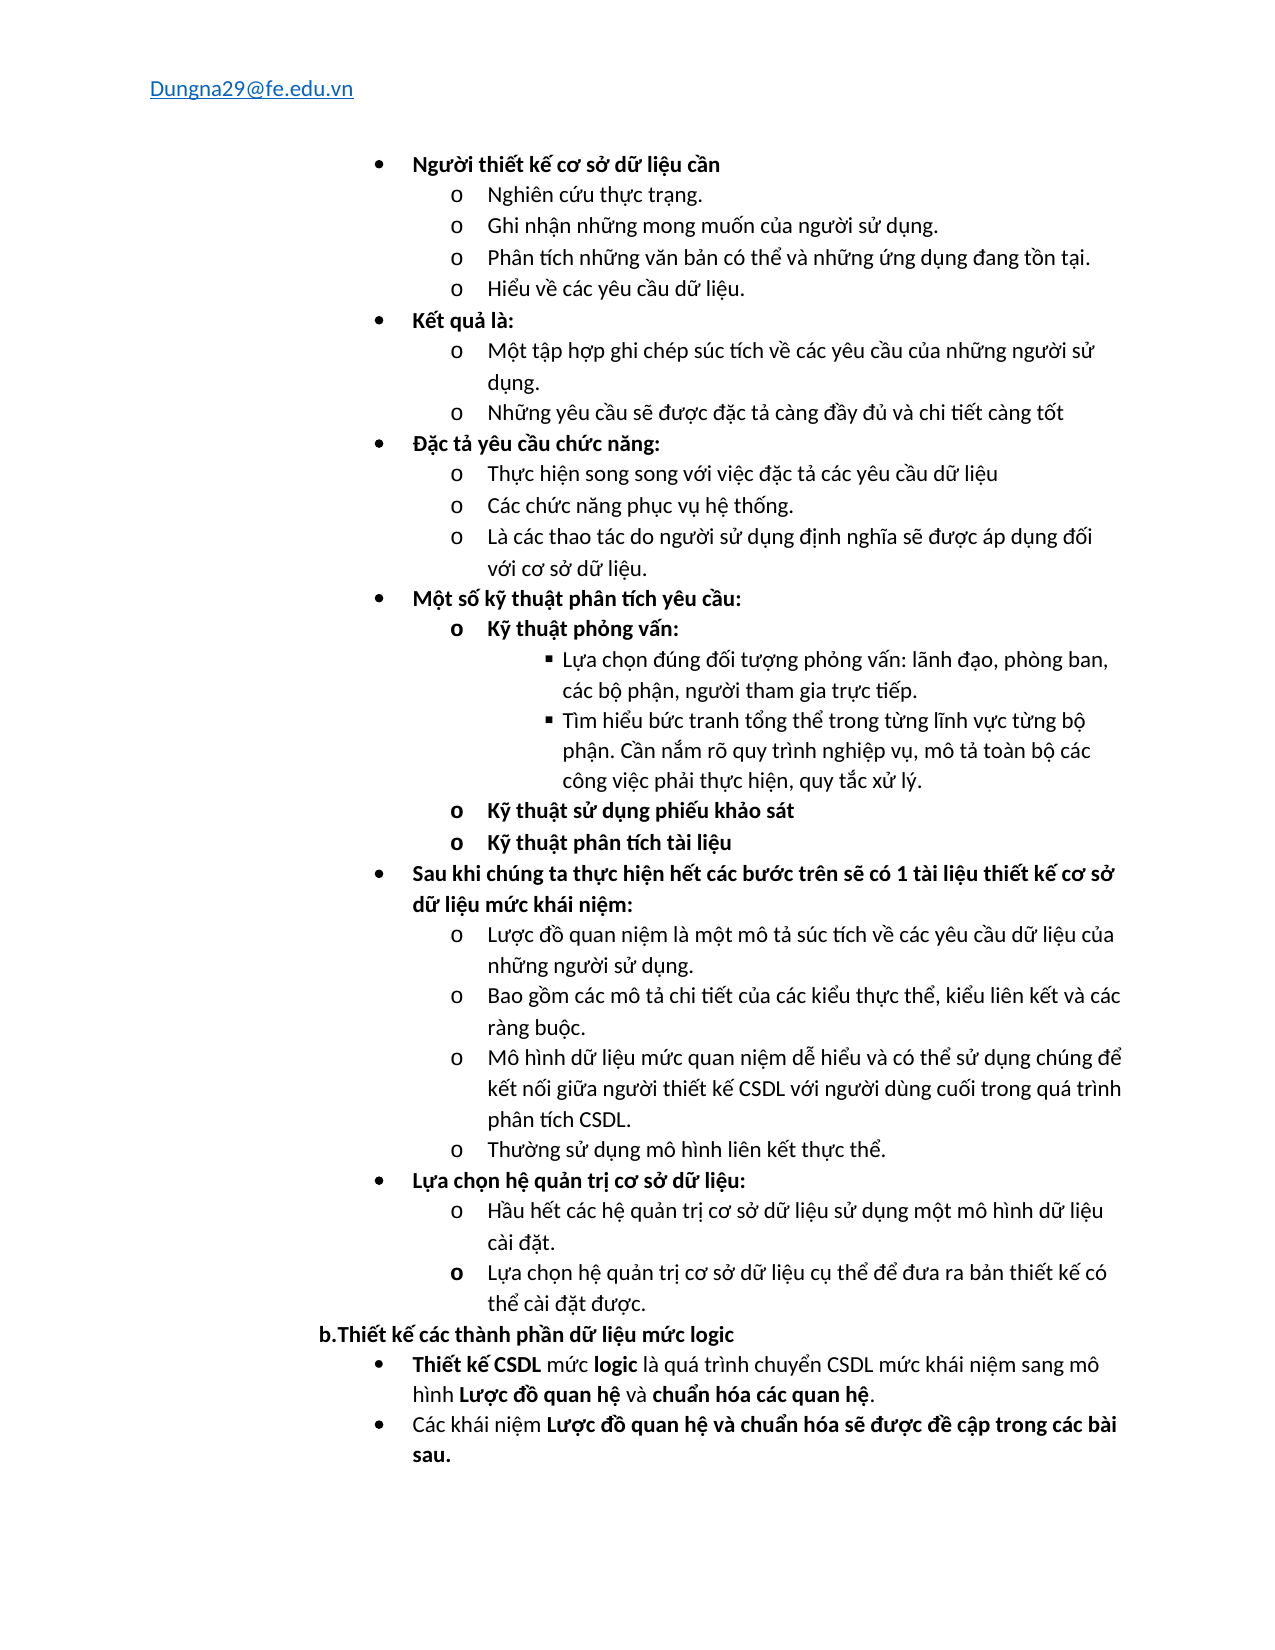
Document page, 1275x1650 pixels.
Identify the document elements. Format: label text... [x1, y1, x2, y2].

list Các chức năng phục vụ hệ thống. [450, 491, 1125, 520]
list Người thiết kế cơ sở dữ liệu cần [375, 150, 1125, 178]
list Hầu hết các hệ quản trị cơ sở dữ liệu sử dụng một mô hình dữ liệu cài đặt. [450, 1197, 1125, 1256]
list Kỹ thuật phân tích tài liệu [450, 828, 1125, 857]
list Hiểu về các yêu cầu dữ liệu. [450, 274, 1125, 304]
list Lựa chọn đúng đối tượng phỏng vấn: lãnh đạo, phòng ban, các bộ phận, người tham gia trực tiếp. [544, 646, 1125, 704]
list Ghi nhận những mong muốn của người sử dụng. [450, 212, 1125, 241]
list Một tập hợp ghi chép súc tích về các yêu cầu của những người sử dụng. [450, 336, 1125, 396]
list Kỹ thuật phỏng vấn: [450, 614, 1125, 643]
list Kỹ thuật sử dụng phiếu khảo sát [450, 797, 1125, 826]
list Nghiên cứu thực trạng. [450, 180, 1125, 209]
list Thiết kế CSDL mức logic là quá trình chuyển CSDL mức khái niệm sang mô hình Lược đồ quan hệ và chuẩn hóa các quan hệ. [375, 1350, 1125, 1408]
list Những yêu cầu sẽ được đặc tả càng đầy đủ và chi tiết càng tốt [450, 398, 1125, 427]
list Phân tích những văn bản có thể và những ứng dụng đang tồn tại. [450, 243, 1125, 272]
list Lựa chọn hệ quản trị cơ sở dữ liệu cụ thể để đưa ra bản thiết kế có thể cài đặt được. [450, 1258, 1125, 1317]
list Thường sử dụng mô hình liên kết thực thể. [450, 1135, 1125, 1164]
list Kết quả là: [375, 306, 1125, 334]
list Là các thao tác do người sử dụng định nghĩa sẽ được áp dụng đối với cơ sở dữ liệu. [450, 522, 1125, 582]
list Thiết kế các thành phần dữ liệu mức logic [319, 1320, 1125, 1348]
list Đặc tả yêu cầu chức năng: [375, 429, 1125, 457]
list Lược đồ quan niệm là một mô tả súc tích về các yêu cầu dữ liệu của những người sử dụng. [450, 920, 1125, 979]
list Lựa chọn hệ quản trị cơ sở dữ liệu: [375, 1166, 1125, 1194]
list Mô hình dữ liệu mức quan niệm dễ hiểu và có thể sử dụng chúng để kết nối giữa người thiết kế CSDL với người dùng cuối trong quá trình phân tích CSDL. [450, 1043, 1125, 1133]
list Sau khi chúng ta thực hiện hết các bước trên sẽ có 1 tài liệu thiết kế cơ sở dữ liệu mức khái niệm: [375, 859, 1125, 918]
list Bao gồm các mô tả chi tiết của các kiểu thực thể, kiểu liên kết và các ràng buộc. [450, 982, 1125, 1041]
list Tìm hiểu bức tranh tổng thể trong từng lĩnh vực từng bộ phận. Cần nắm rõ quy trình nghiệp vụ, mô tả toàn bộ các công việc phải thực hiện, quy tắc xử lý. [544, 706, 1125, 794]
list Một số kỹ thuật phân tích yêu cầu: [375, 584, 1125, 612]
list Thực hiện song song với việc đặc tả các yêu cầu dữ liệu [450, 459, 1125, 489]
list Các khái niệm Lược đồ quan hệ và chuẩn hóa sẽ được đề cập trong các bài sau. [375, 1410, 1125, 1468]
